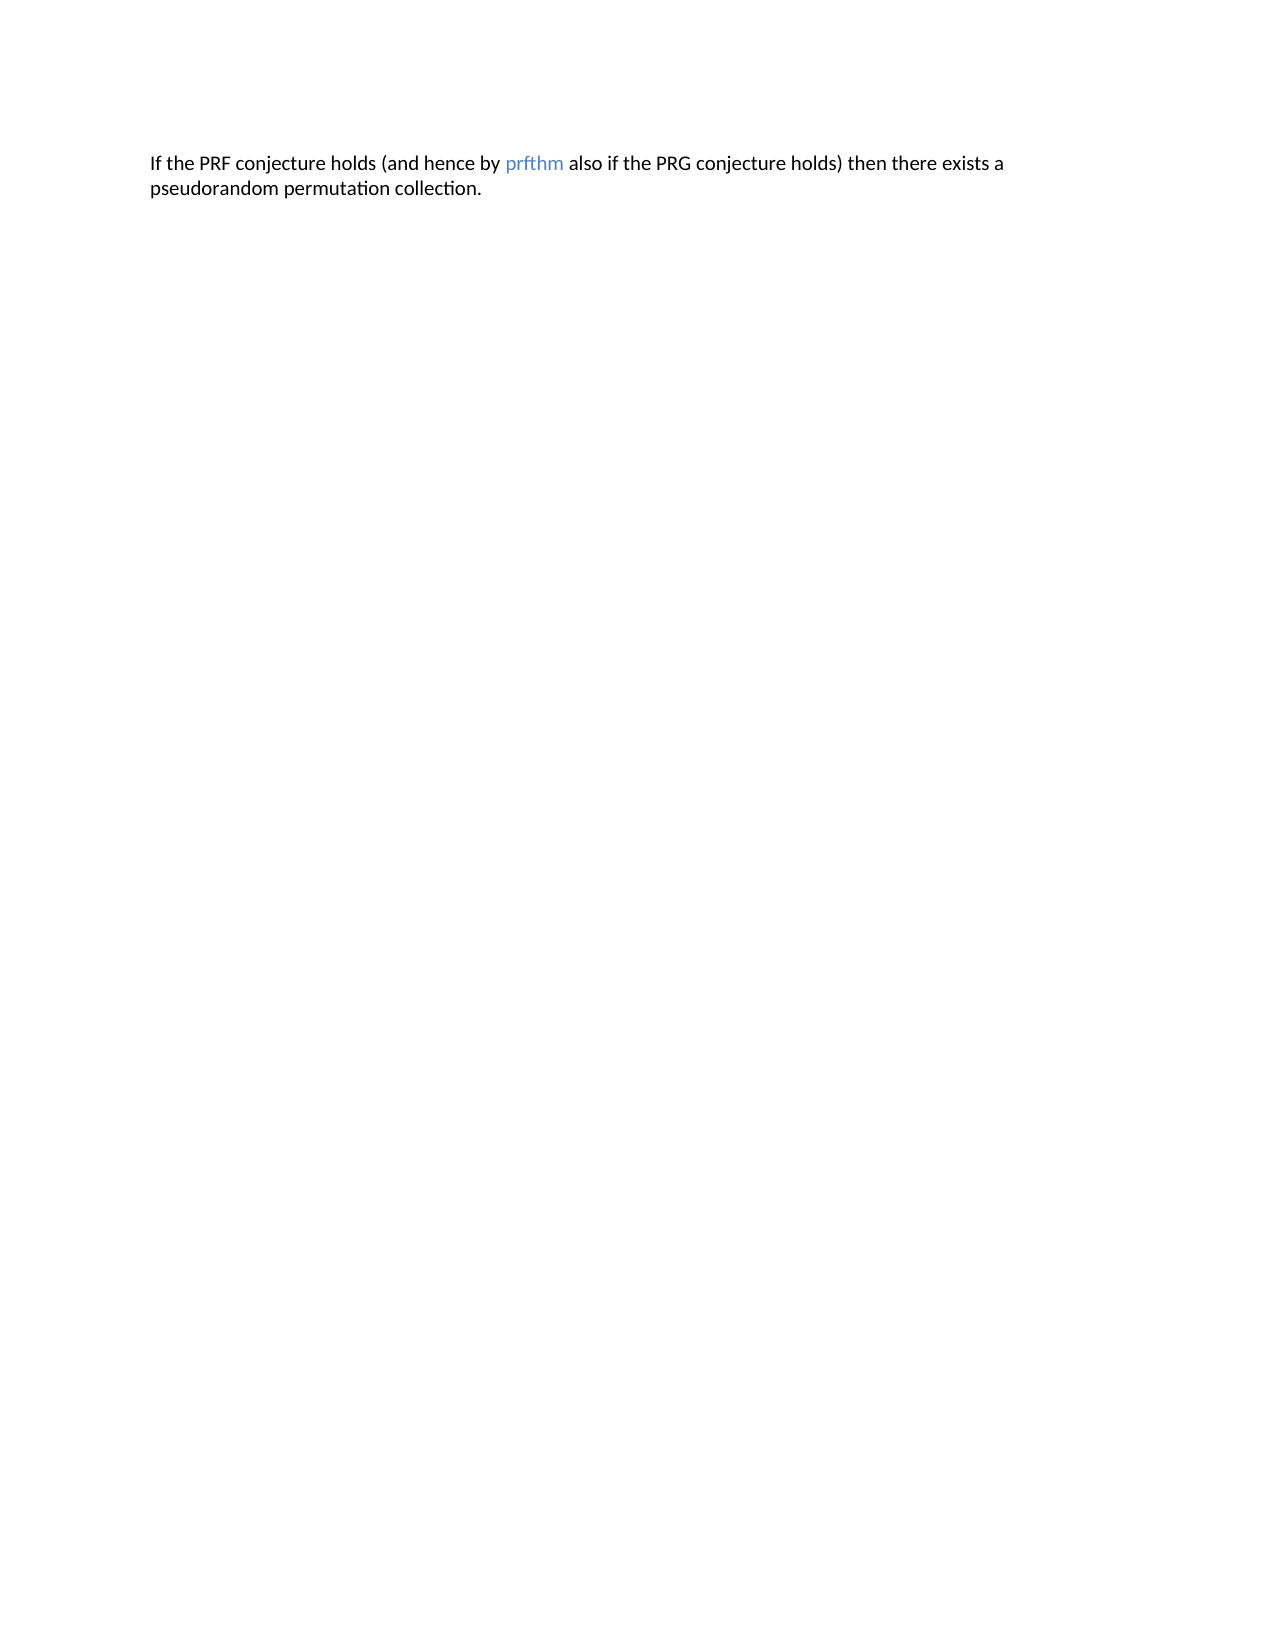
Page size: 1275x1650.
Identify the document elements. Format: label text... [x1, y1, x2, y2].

text If the PRF conjecture holds (and hence by prfthm also if the PRG conjecture holds) then there exists a pseudorandom permutation collection. [150, 150, 1125, 201]
